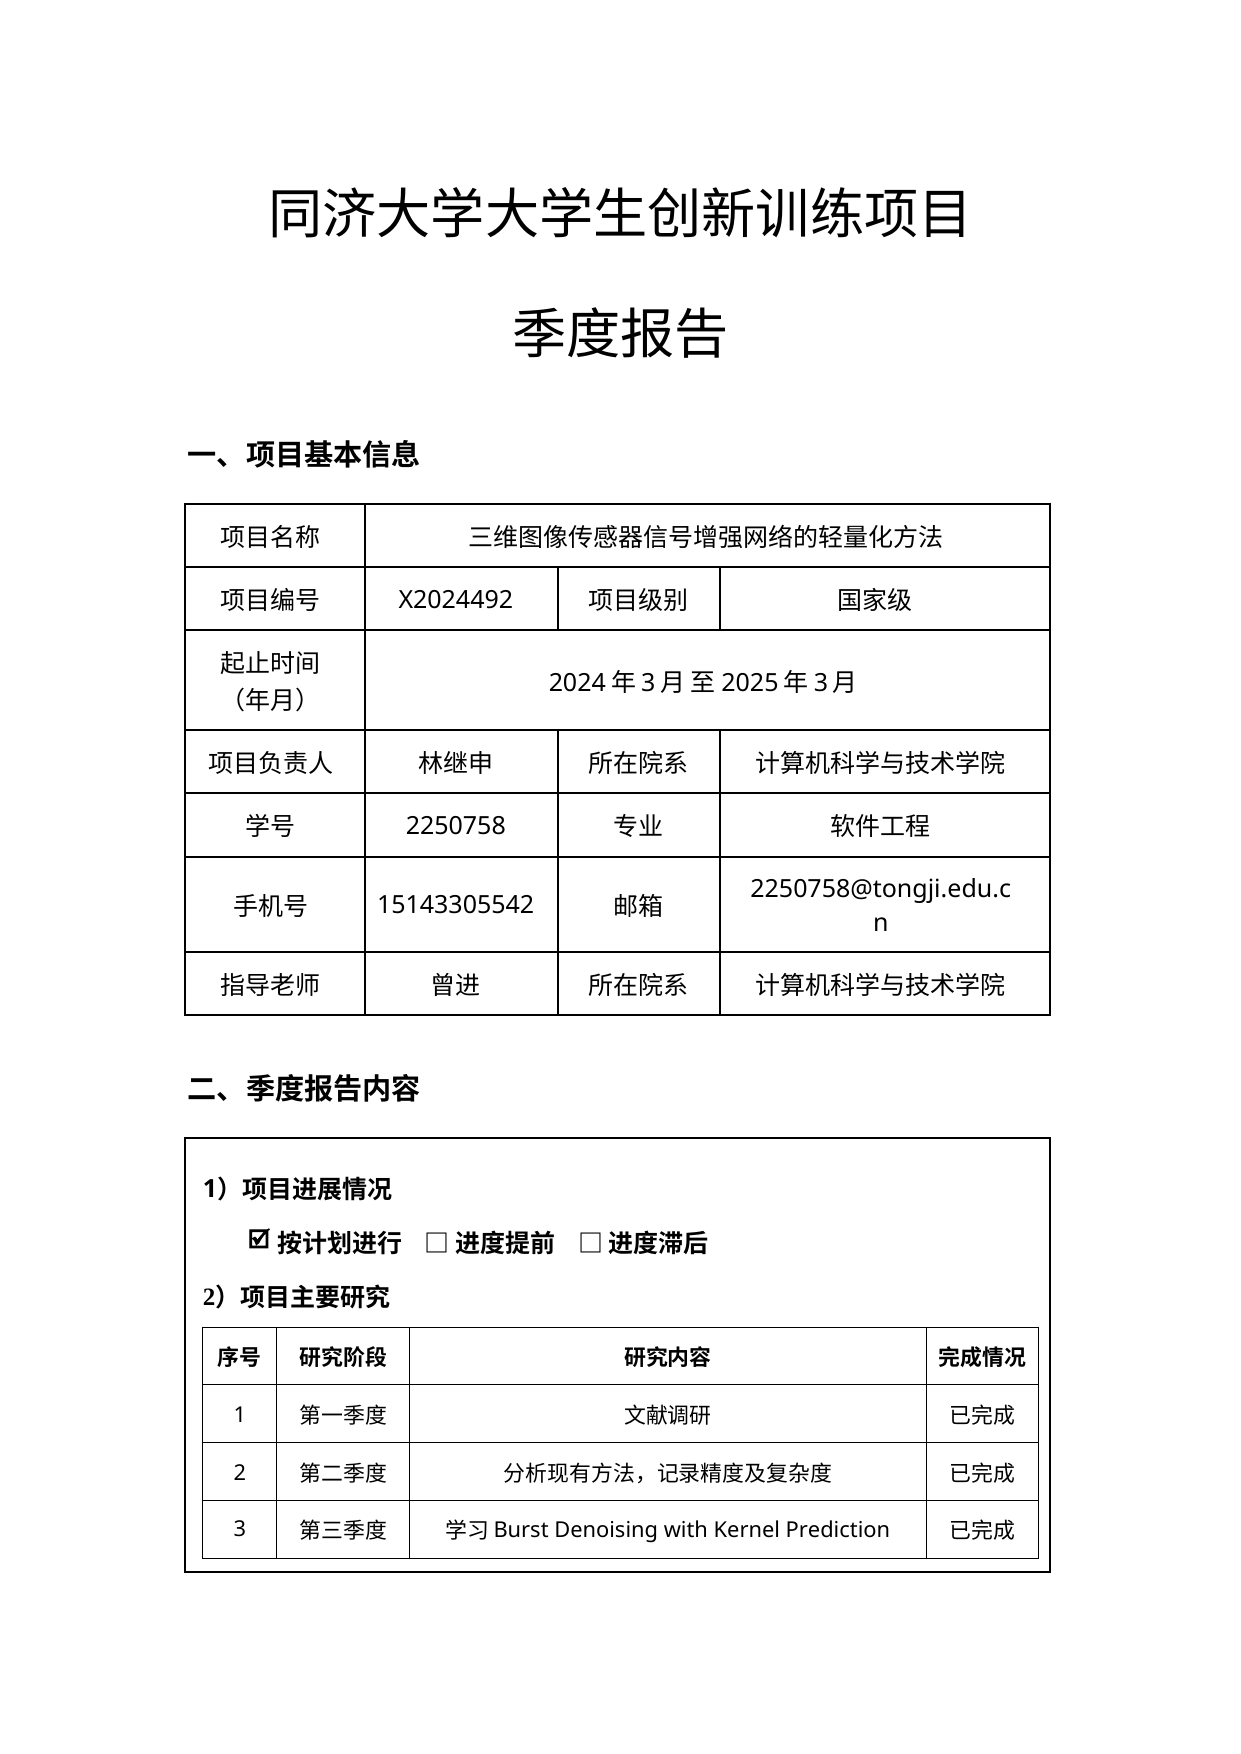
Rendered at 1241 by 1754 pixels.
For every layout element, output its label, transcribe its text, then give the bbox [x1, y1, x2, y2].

table_cell 软件工程 [721, 794, 1049, 856]
table_cell 15143305542 [366, 858, 557, 951]
table_cell 指导老师 [186, 953, 364, 1014]
table_cell 曾进 [366, 953, 557, 1014]
table_cell 2024年3月 至 2025年3月 [366, 631, 1049, 729]
table_cell 2250758 [366, 794, 557, 856]
table_cell 学号 [186, 794, 364, 856]
table_cell 所在院系 [559, 953, 719, 1014]
table_cell 专业 [559, 794, 719, 856]
table_cell 计算机科学与技术学院 [721, 731, 1049, 792]
table_cell 手机号 [186, 858, 364, 951]
subtitle 一、项目基本信息 [187, 411, 1053, 473]
table_cell 林继申 [366, 731, 557, 792]
table_cell 计算机科学与技术学院 [721, 953, 1049, 1014]
table_cell 起止时间 （年月） [186, 631, 364, 729]
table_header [186, 1139, 1049, 1571]
table_header 项目名称 [186, 505, 364, 566]
table_cell 项目级别 [559, 568, 719, 629]
table_cell 项目编号 [186, 568, 364, 629]
text 季度报告 [187, 291, 1053, 369]
table_cell 邮箱 [559, 858, 719, 951]
text 同济大学大学生创新训练项目 [187, 171, 1053, 249]
table_cell X2024492 [366, 568, 557, 629]
table_cell 国家级 [721, 568, 1049, 629]
table_cell 所在院系 [559, 731, 719, 792]
subtitle 二、季度报告内容 [187, 1045, 1053, 1108]
table_header 三维图像传感器信号增强网络的轻量化方法 [366, 505, 1049, 566]
table_cell 项目负责人 [186, 731, 364, 792]
table_cell 2250758@tongji.edu.cn [721, 858, 1049, 951]
